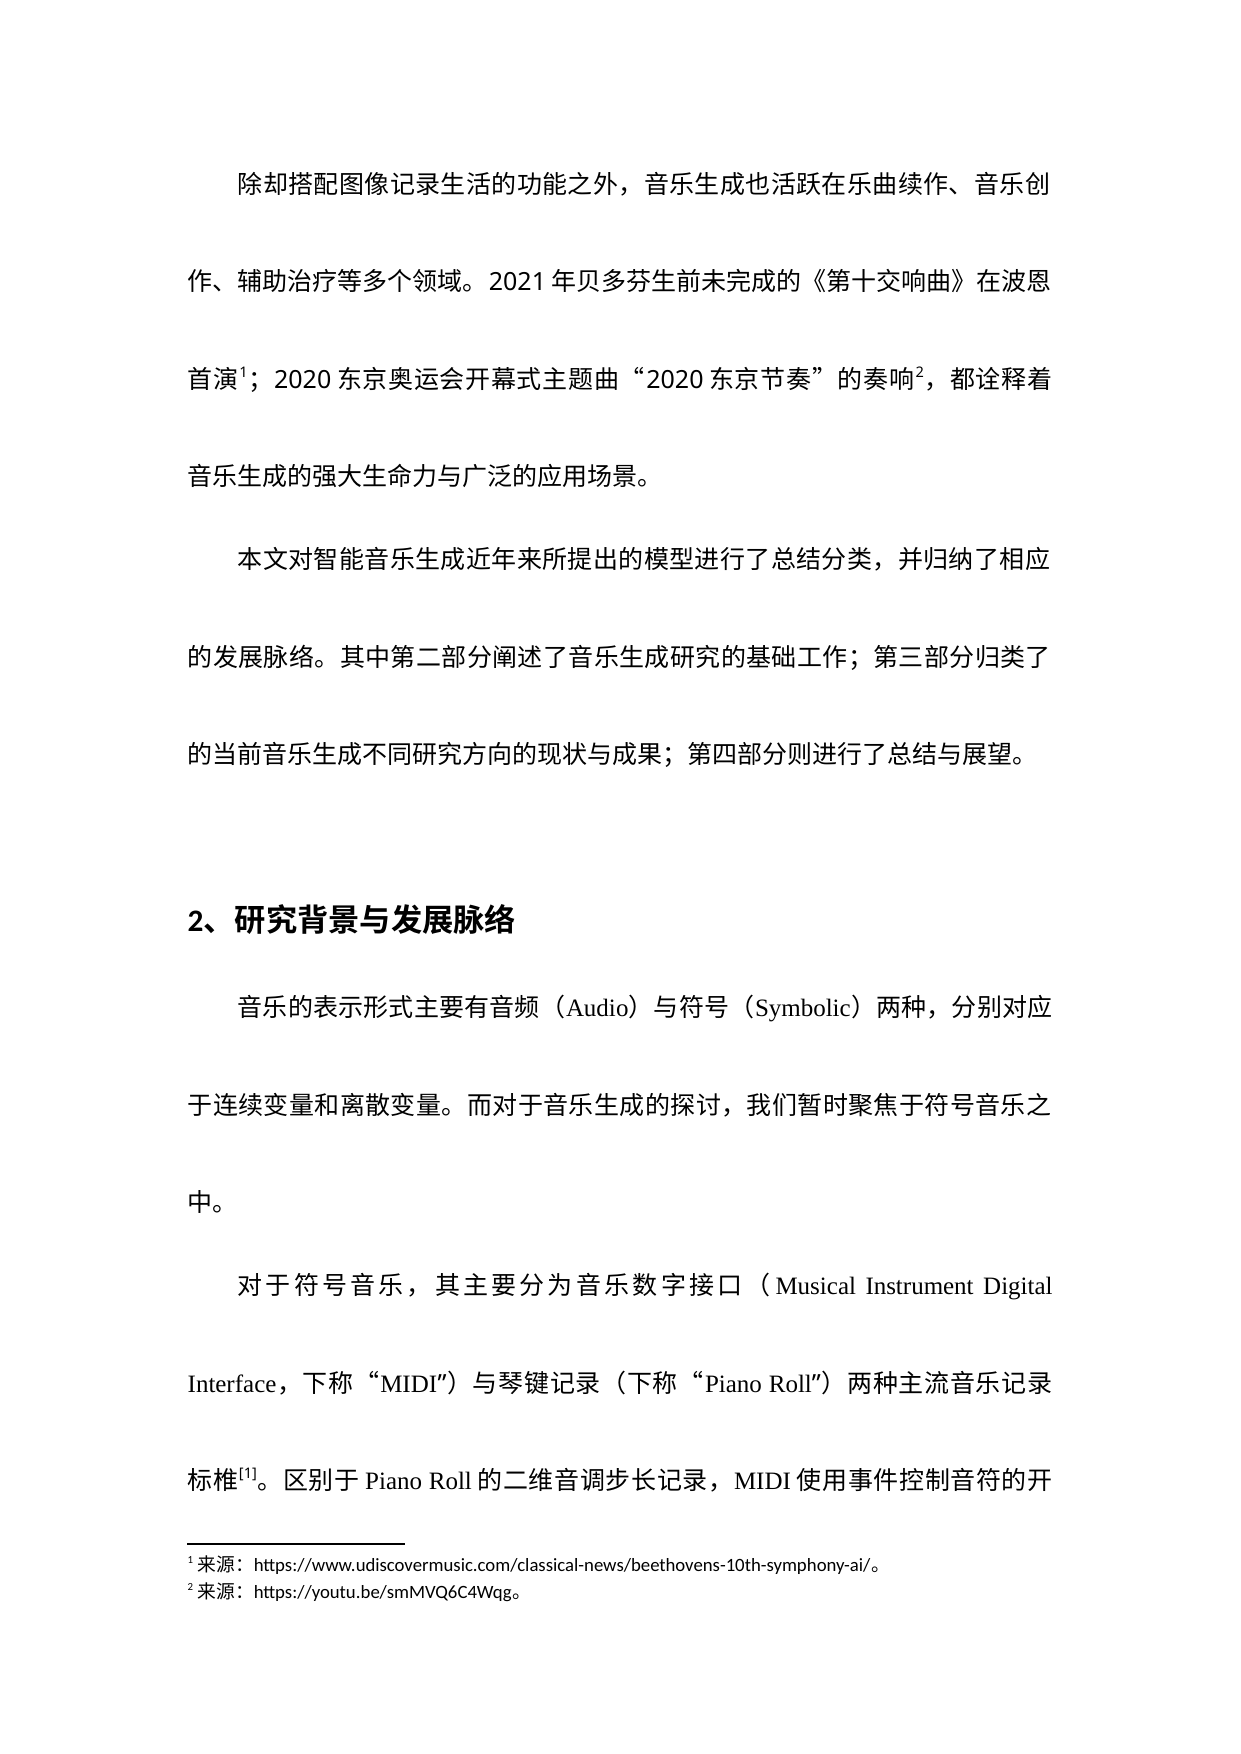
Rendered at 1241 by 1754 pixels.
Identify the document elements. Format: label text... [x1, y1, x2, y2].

list 2、研究背景与发展脉络 [187, 886, 1053, 951]
list 本文对智能音乐生成近年来所提出的模型进行了总结分类，并归纳了相应的发展脉络。其中第二部分阐述了音乐生成研究的基础工作；第三部分归类了的当前音乐生成不同研究方向的现状与成果；第四部分则进行了总结与展望。 [187, 526, 1053, 786]
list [187, 1251, 1053, 1511]
list 音乐的表示形式主要有音频（Audio）与符号（Symbolic）两种，分别对应于连续变量和离散变量。而对于音乐生成的探讨，我们暂时聚焦于符号音乐之中。 [187, 973, 1053, 1233]
list 除却搭配图像记录生活的功能之外，音乐生成也活跃在乐曲续作、音乐创作、辅助治疗等多个领域。2021年贝多芬生前未完成的《第十交响曲》在波恩首演；2020东京奥运会开幕式主题曲“2020东京节奏”的奏响，都诠释着音乐生成的强大生命力与广泛的应用场景。 [187, 150, 1053, 507]
